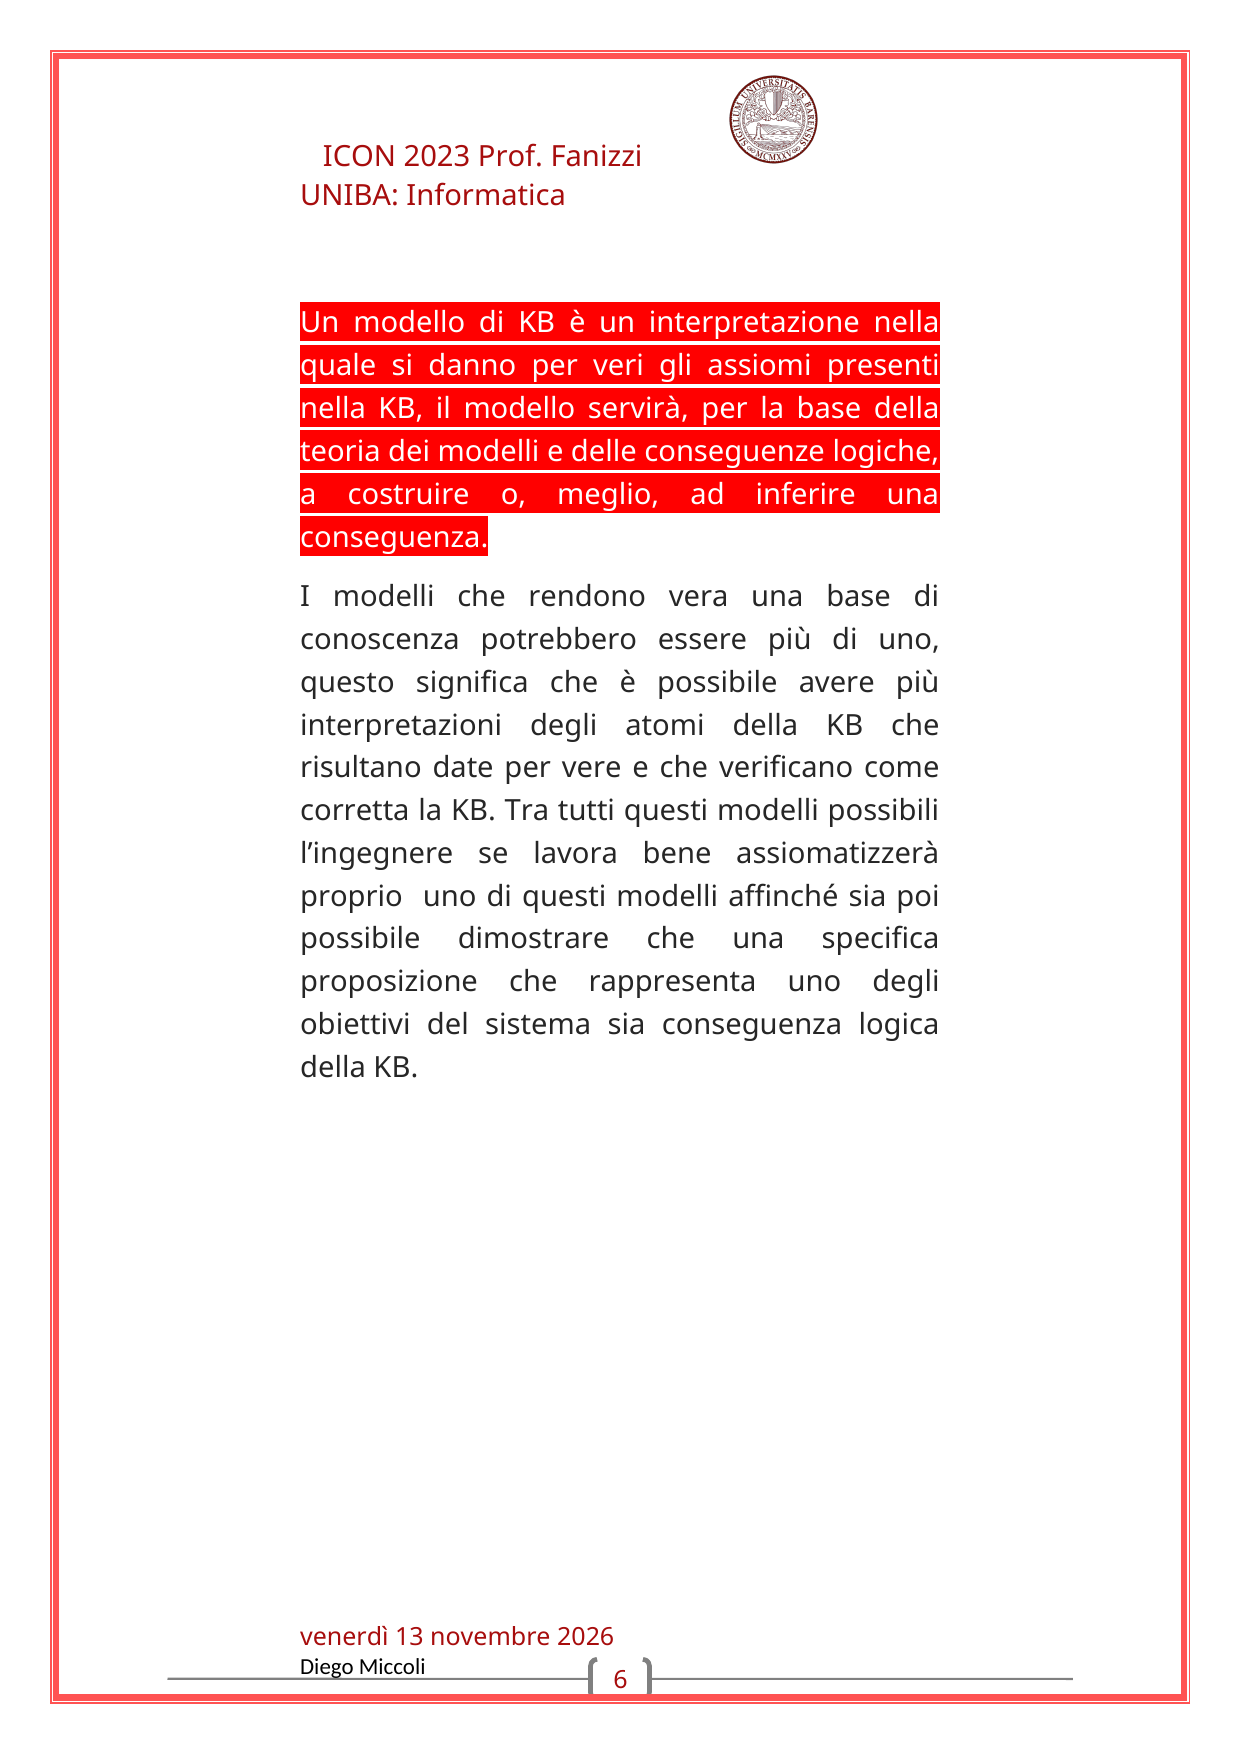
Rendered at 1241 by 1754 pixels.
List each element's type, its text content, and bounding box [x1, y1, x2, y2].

picture [726, 73, 820, 166]
text I modelli che rendono vera una base di conoscenza potrebbero essere più di uno, questo significa che è possibile avere più interpretazioni degli atomi della KB che risultano date per vere e che verificano come corretta la KB. Tra tutti questi modelli possibili l’ingegnere se lavora bene assiomatizzerà proprio uno di questi modelli affinché sia poi possibile dimostrare che una specifica proposizione che rappresenta uno degli obiettivi del sistema sia conseguenza logica della KB. [300, 575, 940, 1086]
text Un modello di KB è un interpretazione nella quale si danno per veri gli assiomi presenti nella KB, il modello servirà, per la base della teoria dei modelli e delle conseguenze logiche, a costruire o, meglio, ad inferire una conseguenza. [300, 513, 940, 556]
